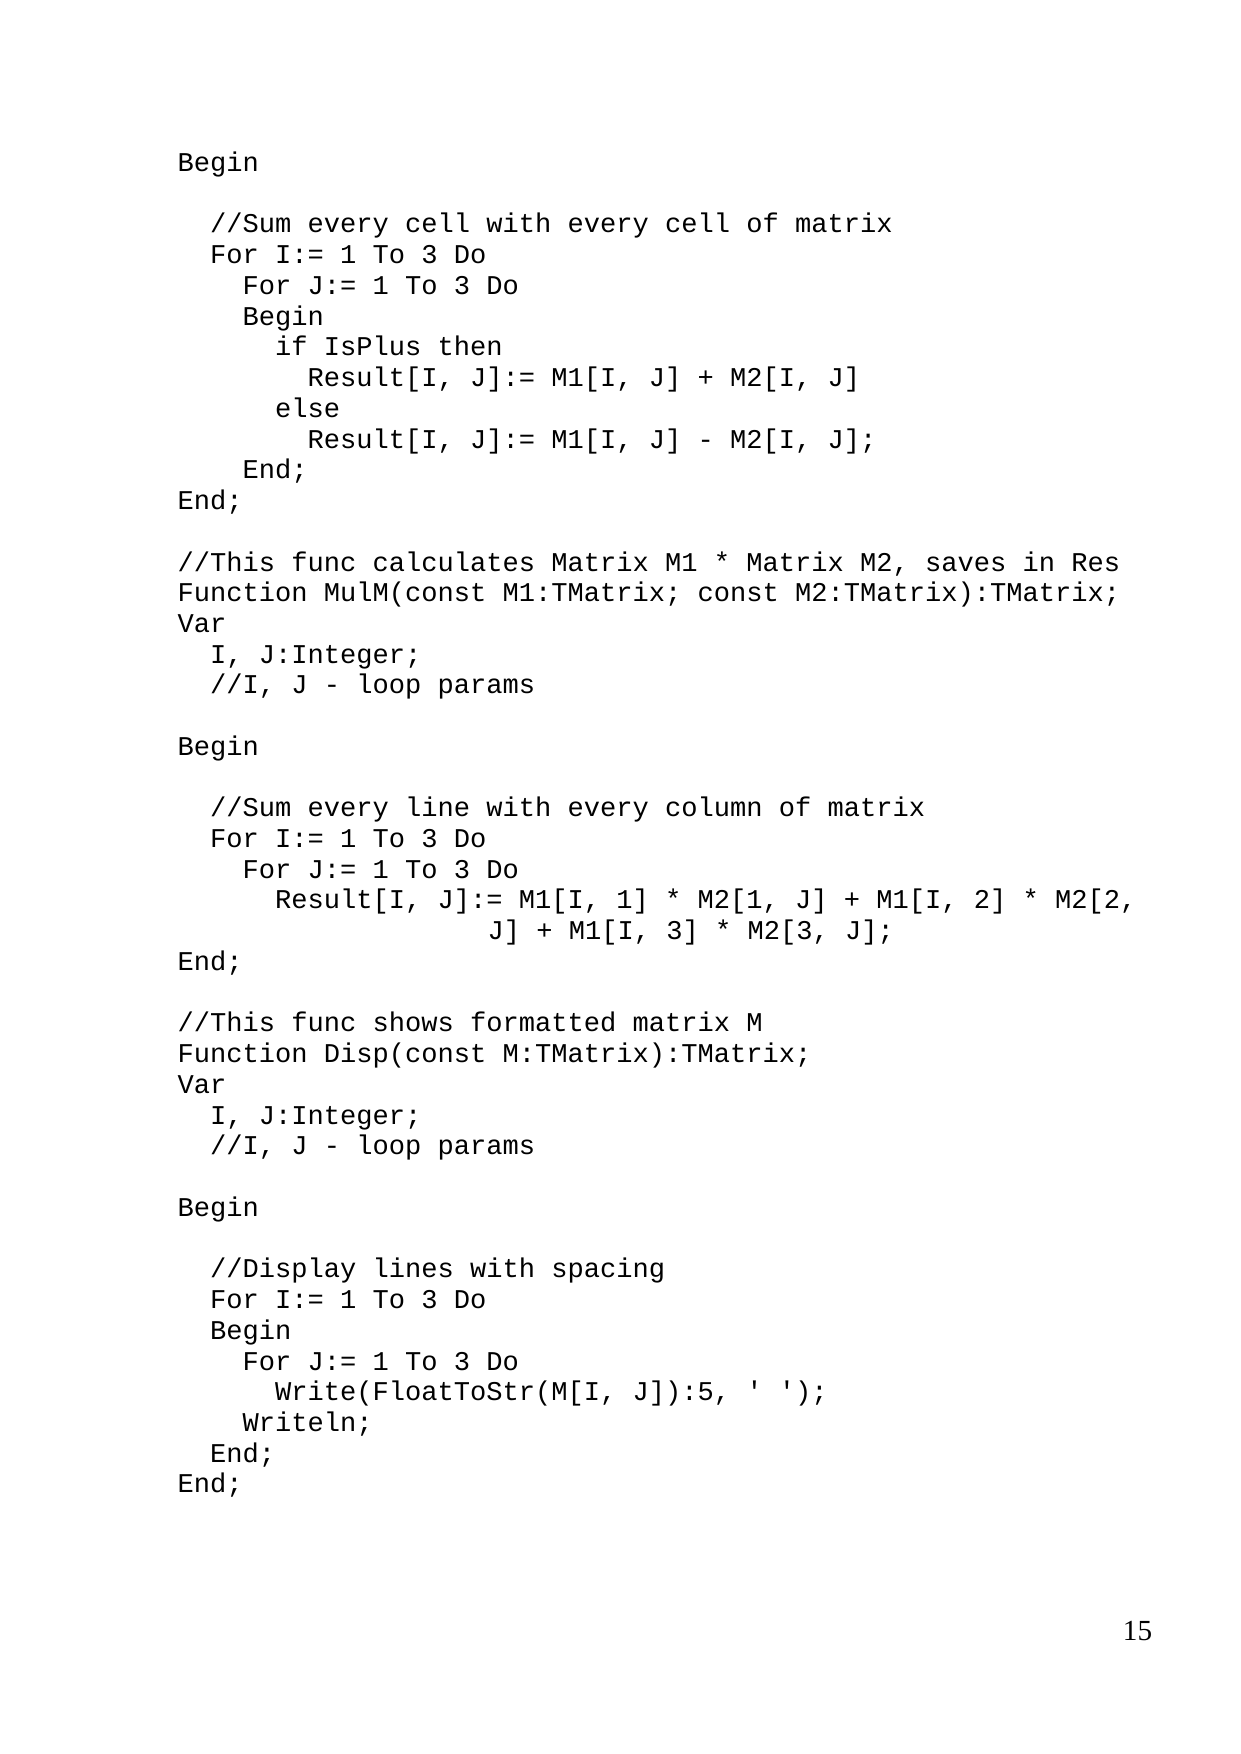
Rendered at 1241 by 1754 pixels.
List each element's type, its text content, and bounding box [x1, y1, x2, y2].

text Write(FloatToStr(M[I, J]):5, ' '); [177, 1378, 1152, 1409]
text Function Disp(const M:TMatrix):TMatrix; [177, 1040, 1152, 1071]
text For I:= 1 To 3 Do [177, 825, 1152, 856]
text End; [177, 1470, 1152, 1501]
text Begin [177, 1194, 1152, 1224]
text Result[I, J]:= M1[I, J] - M2[I, J]; [177, 425, 1152, 456]
text For I:= 1 To 3 Do [177, 1286, 1152, 1317]
text //I, J - loop params [177, 671, 1152, 702]
text Writeln; [177, 1409, 1152, 1439]
text Begin [177, 149, 1152, 179]
text //This func shows formatted matrix M [177, 1009, 1152, 1040]
text I, J:Integer; [177, 1101, 1152, 1132]
text Begin [177, 302, 1152, 333]
text For J:= 1 To 3 Do [177, 1347, 1152, 1378]
text End; [177, 1439, 1152, 1470]
text //I, J - loop params [177, 1132, 1152, 1163]
text End; [177, 456, 1152, 487]
text For J:= 1 To 3 Do [177, 272, 1152, 302]
text End; [177, 487, 1152, 518]
text End; [177, 948, 1152, 978]
text Begin [177, 733, 1152, 763]
text Var [177, 1071, 1152, 1101]
text //Sum every line with every column of matrix [177, 794, 1152, 825]
text if IsPlus then [177, 333, 1152, 364]
text For I:= 1 To 3 Do [177, 241, 1152, 272]
text else [177, 395, 1152, 425]
text //Sum every cell with every cell of matrix [177, 210, 1152, 241]
text Function MulM(const M1:TMatrix; const M2:TMatrix):TMatrix; [177, 579, 1152, 610]
text For J:= 1 To 3 Do [177, 856, 1152, 886]
text Begin [177, 1317, 1152, 1347]
text I, J:Integer; [177, 641, 1152, 671]
text Var [177, 610, 1152, 641]
text Result[I, J]:= M1[I, 1] * M2[1, J] + M1[I, 2] * M2[2, J] + M1[I, 3] * M2[3, J]; [177, 886, 1152, 948]
text //Display lines with spacing [177, 1255, 1152, 1286]
text Result[I, J]:= M1[I, J] + M2[I, J] [177, 364, 1152, 395]
text //This func calculates Matrix M1 * Matrix M2, saves in Res [177, 548, 1152, 579]
